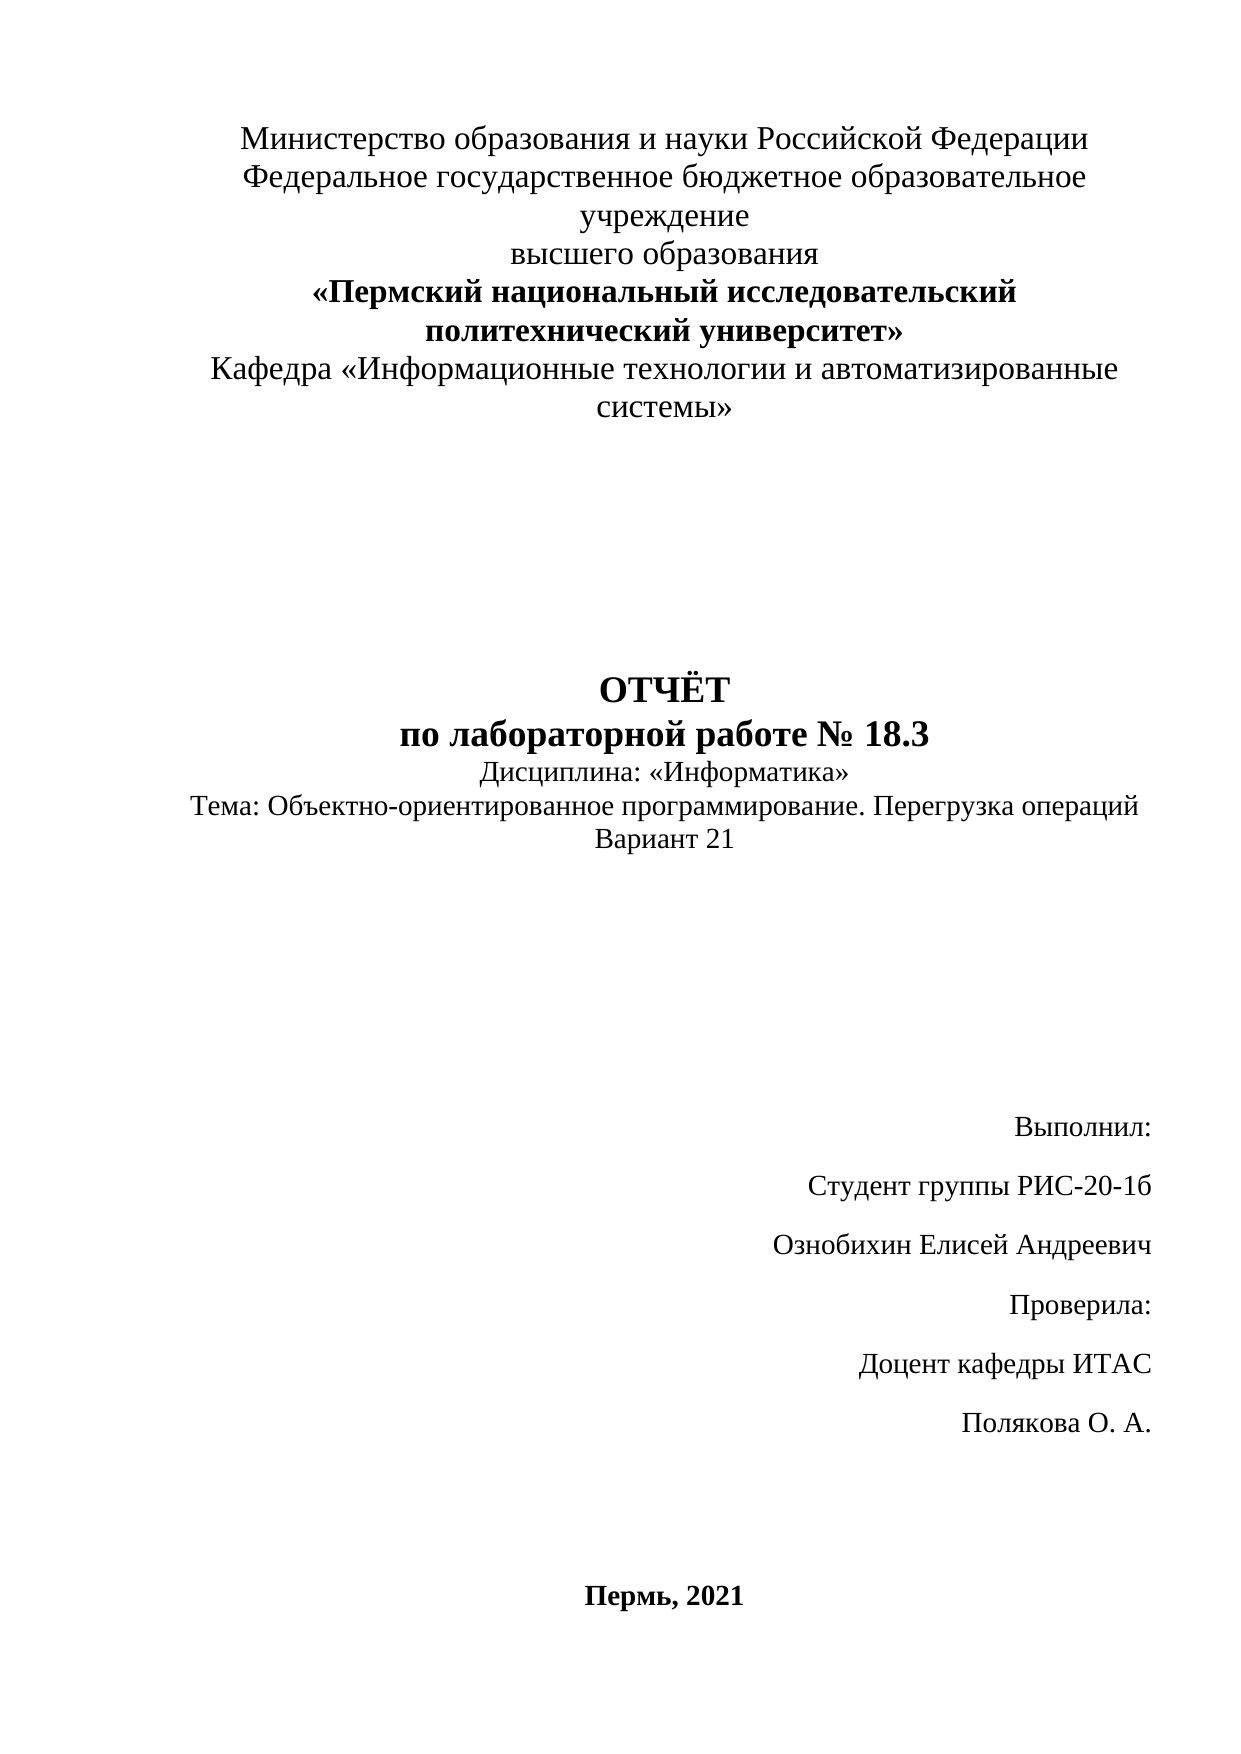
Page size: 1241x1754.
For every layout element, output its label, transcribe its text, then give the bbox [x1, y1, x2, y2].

text «Пермский национальный исследовательский политехнический университет» [177, 271, 1152, 348]
text Кафедра «Информационные технологии и автоматизированные системы» [177, 348, 1152, 425]
text Полякова О. А. [177, 1406, 1152, 1439]
text Проверила: [177, 1287, 1152, 1320]
text Выполнил: [177, 1109, 1152, 1142]
text Тема: Объектно-ориентированное программирование. Перегрузка операций [177, 788, 1152, 821]
text Пермь, 2021 [177, 1578, 1152, 1612]
text Доцент кафедры ИТАС [177, 1346, 1152, 1380]
text Дисциплина: «Информатика» [177, 754, 1152, 788]
text ОТЧЁТ [177, 668, 1152, 711]
text высшего‌ ‌образования‌ [177, 233, 1152, 271]
text по лабораторной работе № 18.3 [177, 711, 1152, 754]
text Вариант 21 [177, 821, 1152, 855]
text Министерство образования и науки Российской Федерации Федеральное‌ ‌государственное‌ ‌бюджетное‌ ‌образовательное‌ ‌учреждение‌ [177, 118, 1152, 233]
text Ознобихин Елисей Андреевич [177, 1227, 1152, 1261]
text Студент группы РИС-20-1б [177, 1168, 1152, 1202]
